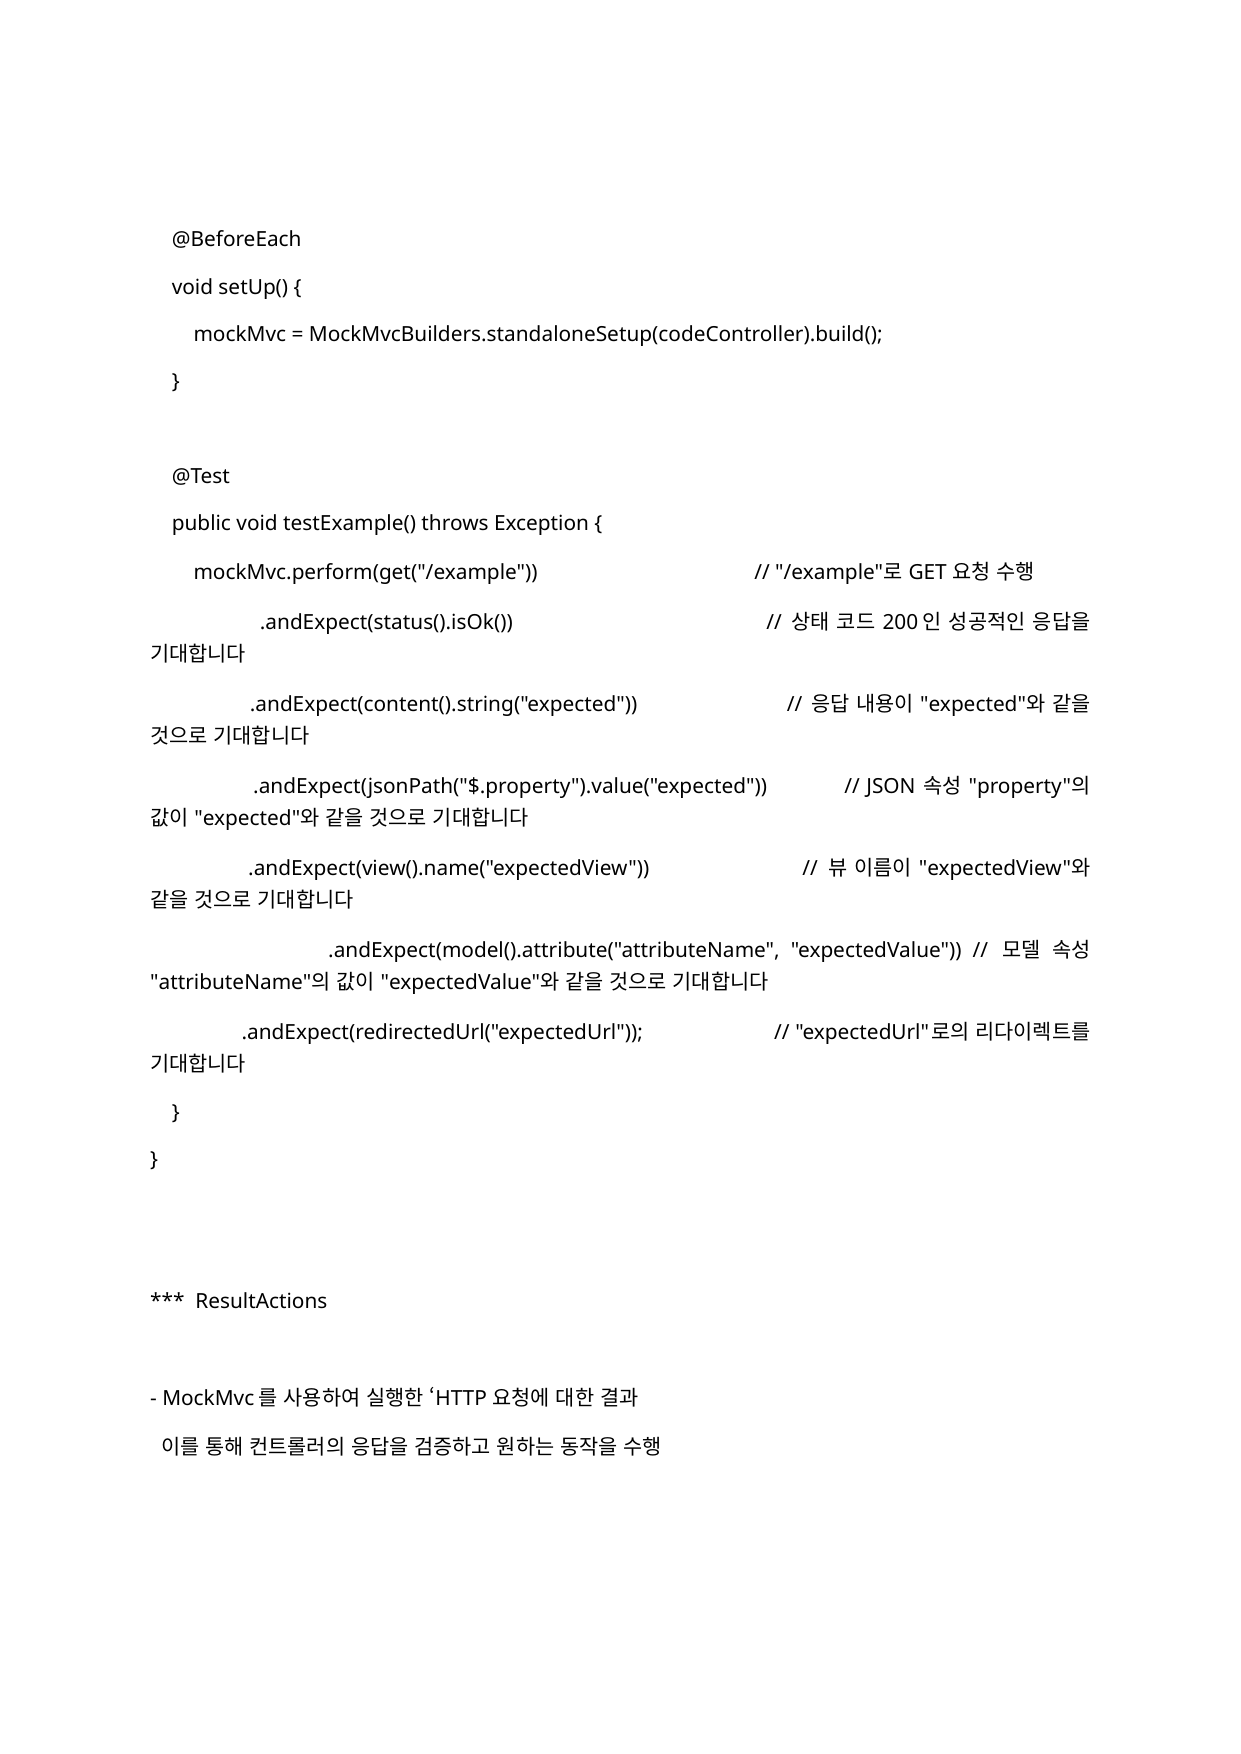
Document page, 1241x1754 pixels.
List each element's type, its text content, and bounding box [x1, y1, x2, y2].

text .andExpect(content().string("expected")) // 응답 내용이 "expected"와 같을 것으로 기대합니다 [150, 687, 1090, 750]
text .andExpect(jsonPath("$.property").value("expected")) // JSON 속성 "property"의 값이 "expected"와 같을 것으로 기대합니다 [150, 769, 1090, 832]
text void setUp() { [150, 272, 1090, 300]
text .andExpect(view().name("expectedView")) // 뷰 이름이 "expectedView"와 같을 것으로 기대합니다 [150, 851, 1090, 914]
text } [150, 1144, 1090, 1173]
text mockMvc = MockMvcBuilders.standaloneSetup(codeController).build(); [150, 319, 1090, 347]
text .andExpect(status().isOk()) // 상태 코드 200인 성공적인 응답을 기대합니다 [150, 605, 1090, 668]
text 이를 통해 컨트롤러의 응답을 검증하고 원하는 동작을 수행 [150, 1430, 1090, 1460]
text @Test [150, 461, 1090, 489]
text - MockMvc를 사용하여 실행한 ‘HTTP 요청에 대한 결과 [150, 1381, 1090, 1411]
text } [150, 1097, 1090, 1125]
text mockMvc.perform(get("/example")) // "/example"로 GET 요청 수행 [150, 556, 1090, 586]
text *** ResultActions [150, 1286, 1090, 1314]
text @BeforeEach [150, 224, 1090, 253]
text public void testExample() throws Exception { [150, 508, 1090, 537]
text .andExpect(model().attribute("attributeName", "expectedValue")) // 모델 속성 "attributeName"의 값이 "expectedValue"와 같을 것으로 기대합니다 [150, 933, 1090, 996]
text .andExpect(redirectedUrl("expectedUrl")); // "expectedUrl"로의 리다이렉트를 기대합니다 [150, 1015, 1090, 1078]
text } [150, 366, 1090, 395]
